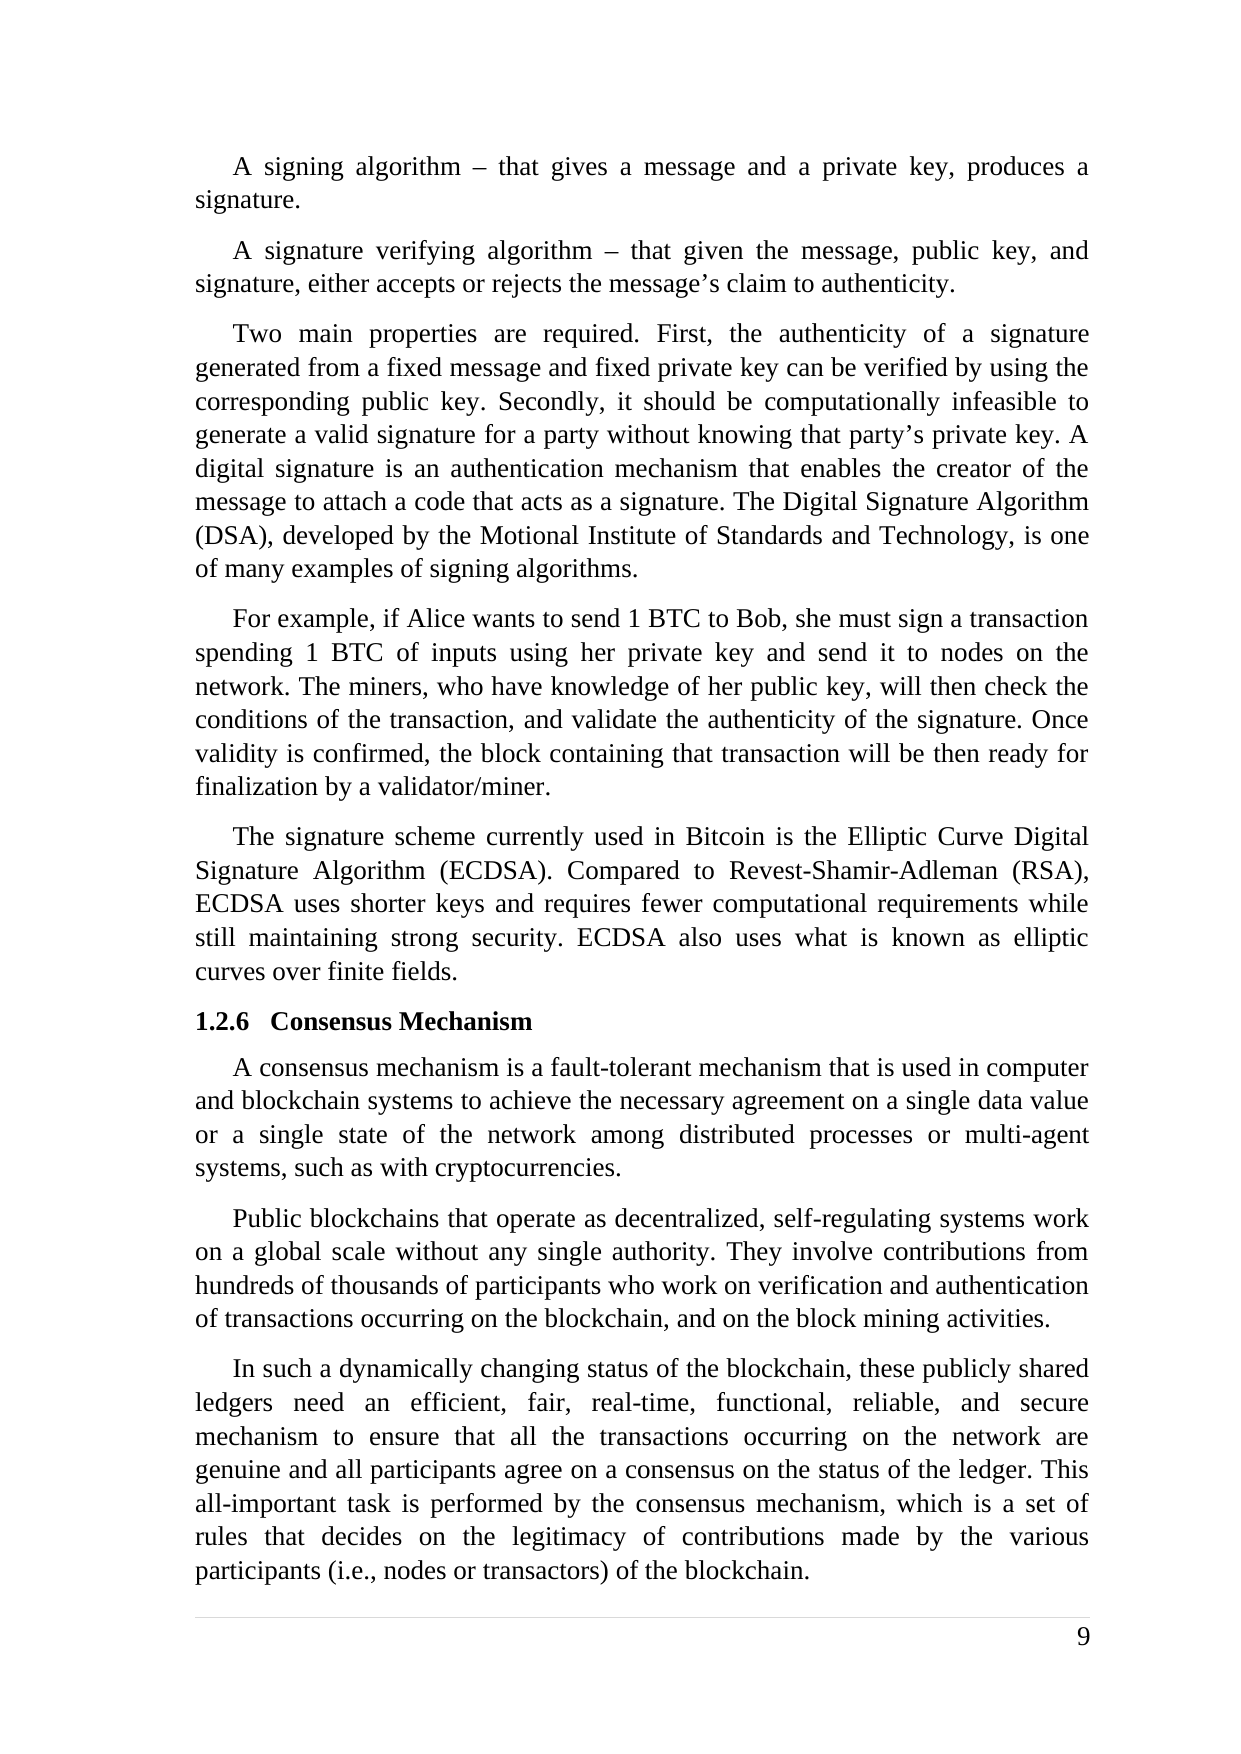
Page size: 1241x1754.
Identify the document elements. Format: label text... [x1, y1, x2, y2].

text A signing algorithm – that gives a message and a private key, produces a signature. [195, 150, 1090, 215]
subtitle Consensus Mechanism [195, 1005, 1090, 1036]
text In such a dynamically changing status of the blockchain, these publicly shared ledgers need an efficient, fair, real-time, functional, reliable, and secure mechanism to ensure that all the transactions occurring on the network are genuine and all participants agree on a consensus on the status of the ledger. This all-important task is performed by the consensus mechanism, which is a set of rules that decides on the legitimacy of contributions made by the various participants (i.e., nodes or transactors) of the blockchain. [195, 1352, 1090, 1585]
text Public blockchains that operate as decentralized, self-regulating systems work on a global scale without any single authority. They involve contributions from hundreds of thousands of participants who work on verification and authentication of transactions occurring on the blockchain, and on the block mining activities. [195, 1202, 1090, 1333]
text The signature scheme currently used in Bitcoin is the Elliptic Curve Digital Signature Algorithm (ECDSA). Compared to Revest-Shamir-Adleman (RSA), ECDSA uses shorter keys and requires fewer computational requirements while still maintaining strong security. ECDSA also uses what is known as elliptic curves over finite fields. [195, 820, 1090, 986]
text A signature verifying algorithm – that given the message, public key, and signature, either accepts or rejects the message’s claim to authenticity. [195, 234, 1090, 298]
text For example, if Alice wants to send 1 BTC to Bob, she must sign a transaction spending 1 BTC of inputs using her private key and send it to nodes on the network. The miners, who have knowledge of her public key, will then check the conditions of the transaction, and validate the authenticity of the signature. Once validity is confirmed, the block containing that transaction will be then ready for finalization by a validator/miner. [195, 602, 1090, 801]
text Two main properties are required. First, the authenticity of a signature generated from a fixed message and fixed private key can be verified by using the corresponding public key. Secondly, it should be computationally infeasible to generate a valid signature for a party without knowing that party’s private key. A digital signature is an authentication mechanism that enables the creator of the message to attach a code that acts as a signature. The Digital Signature Algorithm (DSA), developed by the Motional Institute of Standards and Technology, is one of many examples of signing algorithms. [195, 317, 1090, 583]
text A consensus mechanism is a fault-tolerant mechanism that is used in computer and blockchain systems to achieve the necessary agreement on a single data value or a single state of the network among distributed processes or multi-agent systems, such as with cryptocurrencies. [195, 1051, 1090, 1183]
